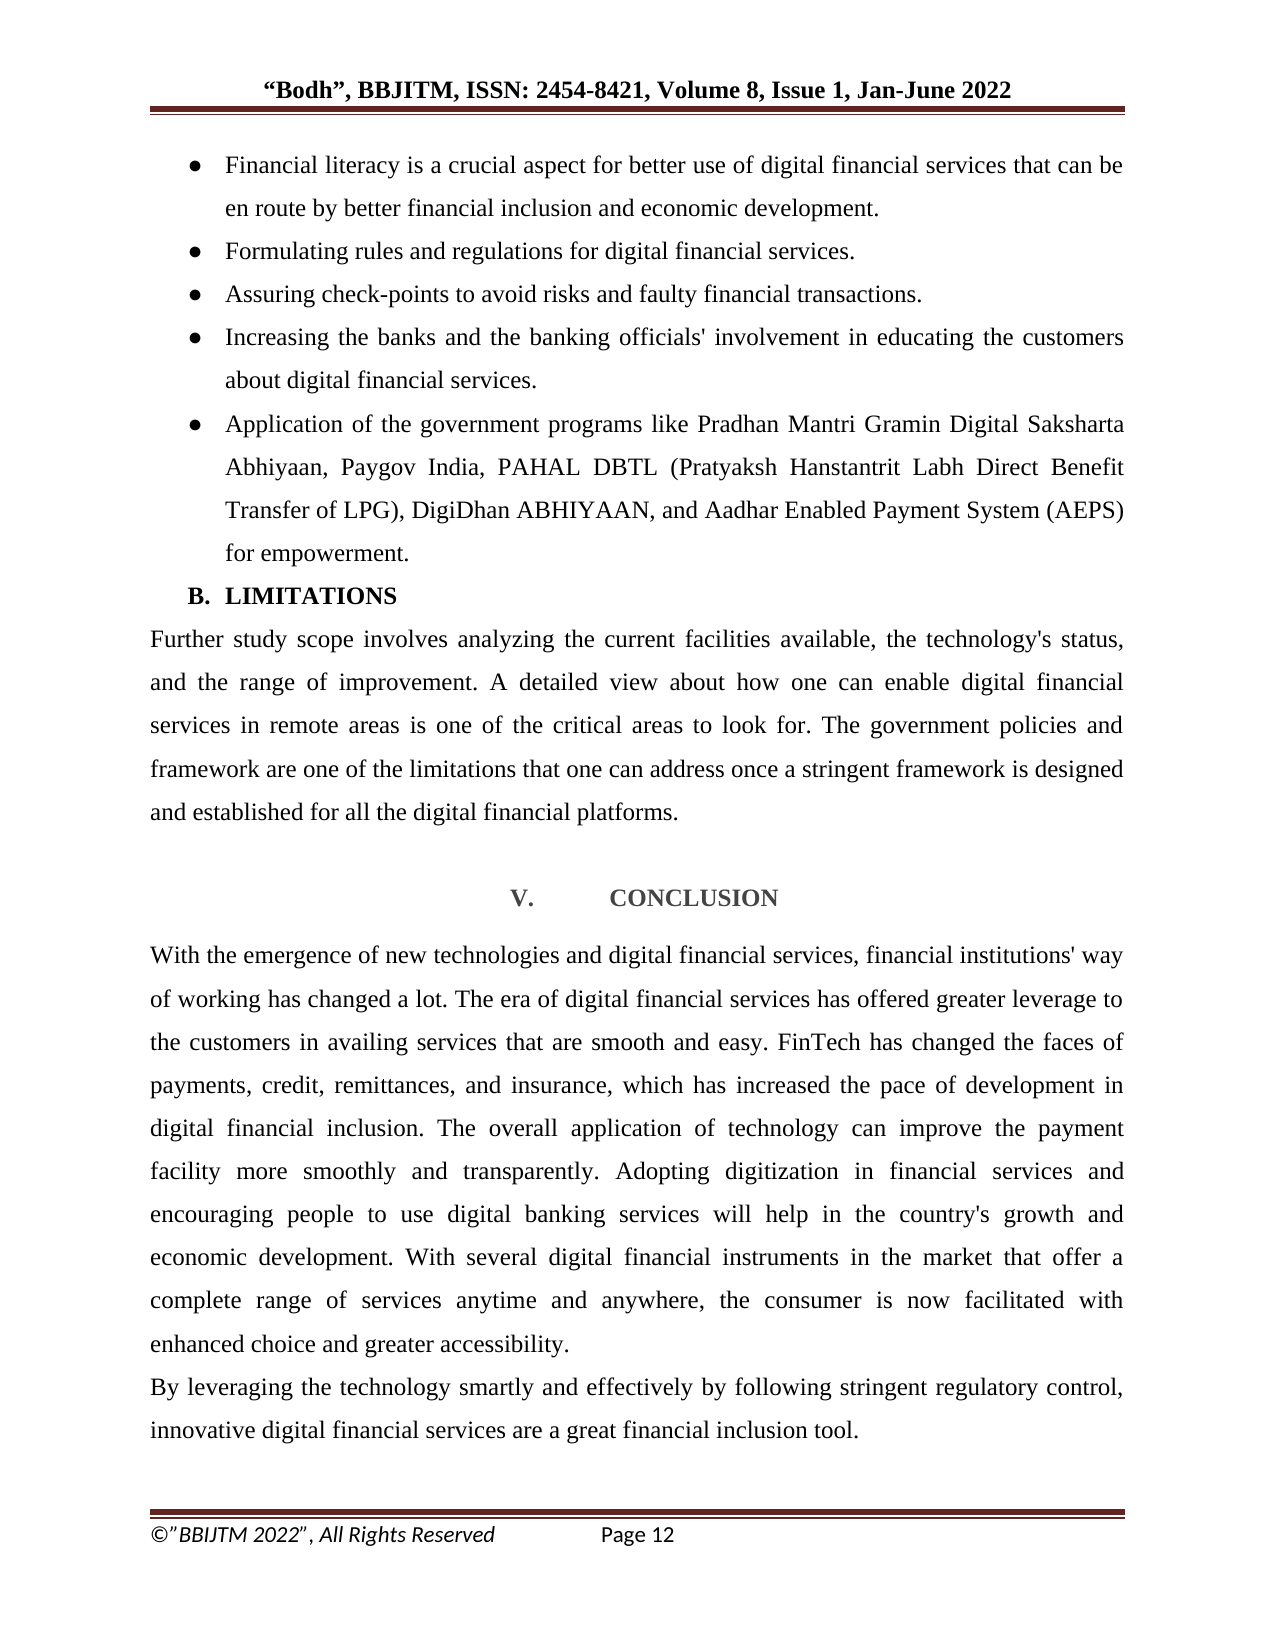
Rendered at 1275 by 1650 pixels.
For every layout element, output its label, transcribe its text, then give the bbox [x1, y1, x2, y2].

list Formulating rules and regulations for digital financial services. [187, 236, 1125, 265]
text Further study scope involves analyzing the current facilities available, the technology's status, and the range of improvement. A detailed view about how one can enable digital financial services in remote areas is one of the critical areas to look for. The government policies and framework are one of the limitations that one can address once a stringent framework is designed and established for all the digital financial platforms. [150, 624, 1125, 826]
text With the emergence of new technologies and digital financial services, financial institutions' way of working has changed a lot. The era of digital financial services has offered greater leverage to the customers in availing services that are smooth and easy. FinTech has changed the faces of payments, credit, remittances, and insurance, which has increased the pace of development in digital financial inclusion. The overall application of technology can improve the payment facility more smoothly and transparently. Adopting digitization in financial services and encouraging people to use digital banking services will help in the country's growth and economic development. With several digital financial instruments in the market that offer a complete range of services anytime and anywhere, the consumer is now facilitated with enhanced choice and greater accessibility. [150, 941, 1125, 1357]
list Assuring check-points to avoid risks and faulty financial transactions. [187, 279, 1125, 308]
list CONCLUSION [187, 883, 1125, 912]
list LIMITATIONS [187, 581, 1125, 610]
list Increasing the banks and the banking officials' involvement in educating the customers about digital financial services. [187, 322, 1125, 394]
text By leveraging the technology smartly and effectively by following stringent regulatory control, innovative digital financial services are a great financial inclusion tool. [150, 1372, 1125, 1444]
list Financial literacy is a crucial aspect for better use of digital financial services that can be en route by better financial inclusion and economic development. [187, 150, 1125, 222]
list Application of the government programs like Pradhan Mantri Gramin Digital Saksharta Abhiyaan, Paygov India, PAHAL DBTL (Pratyaksh Hanstantrit Labh Direct Benefit Transfer of LPG), DigiDhan ABHIYAAN, and Aadhar Enabled Payment System (AEPS) for empowerment. [187, 409, 1125, 567]
